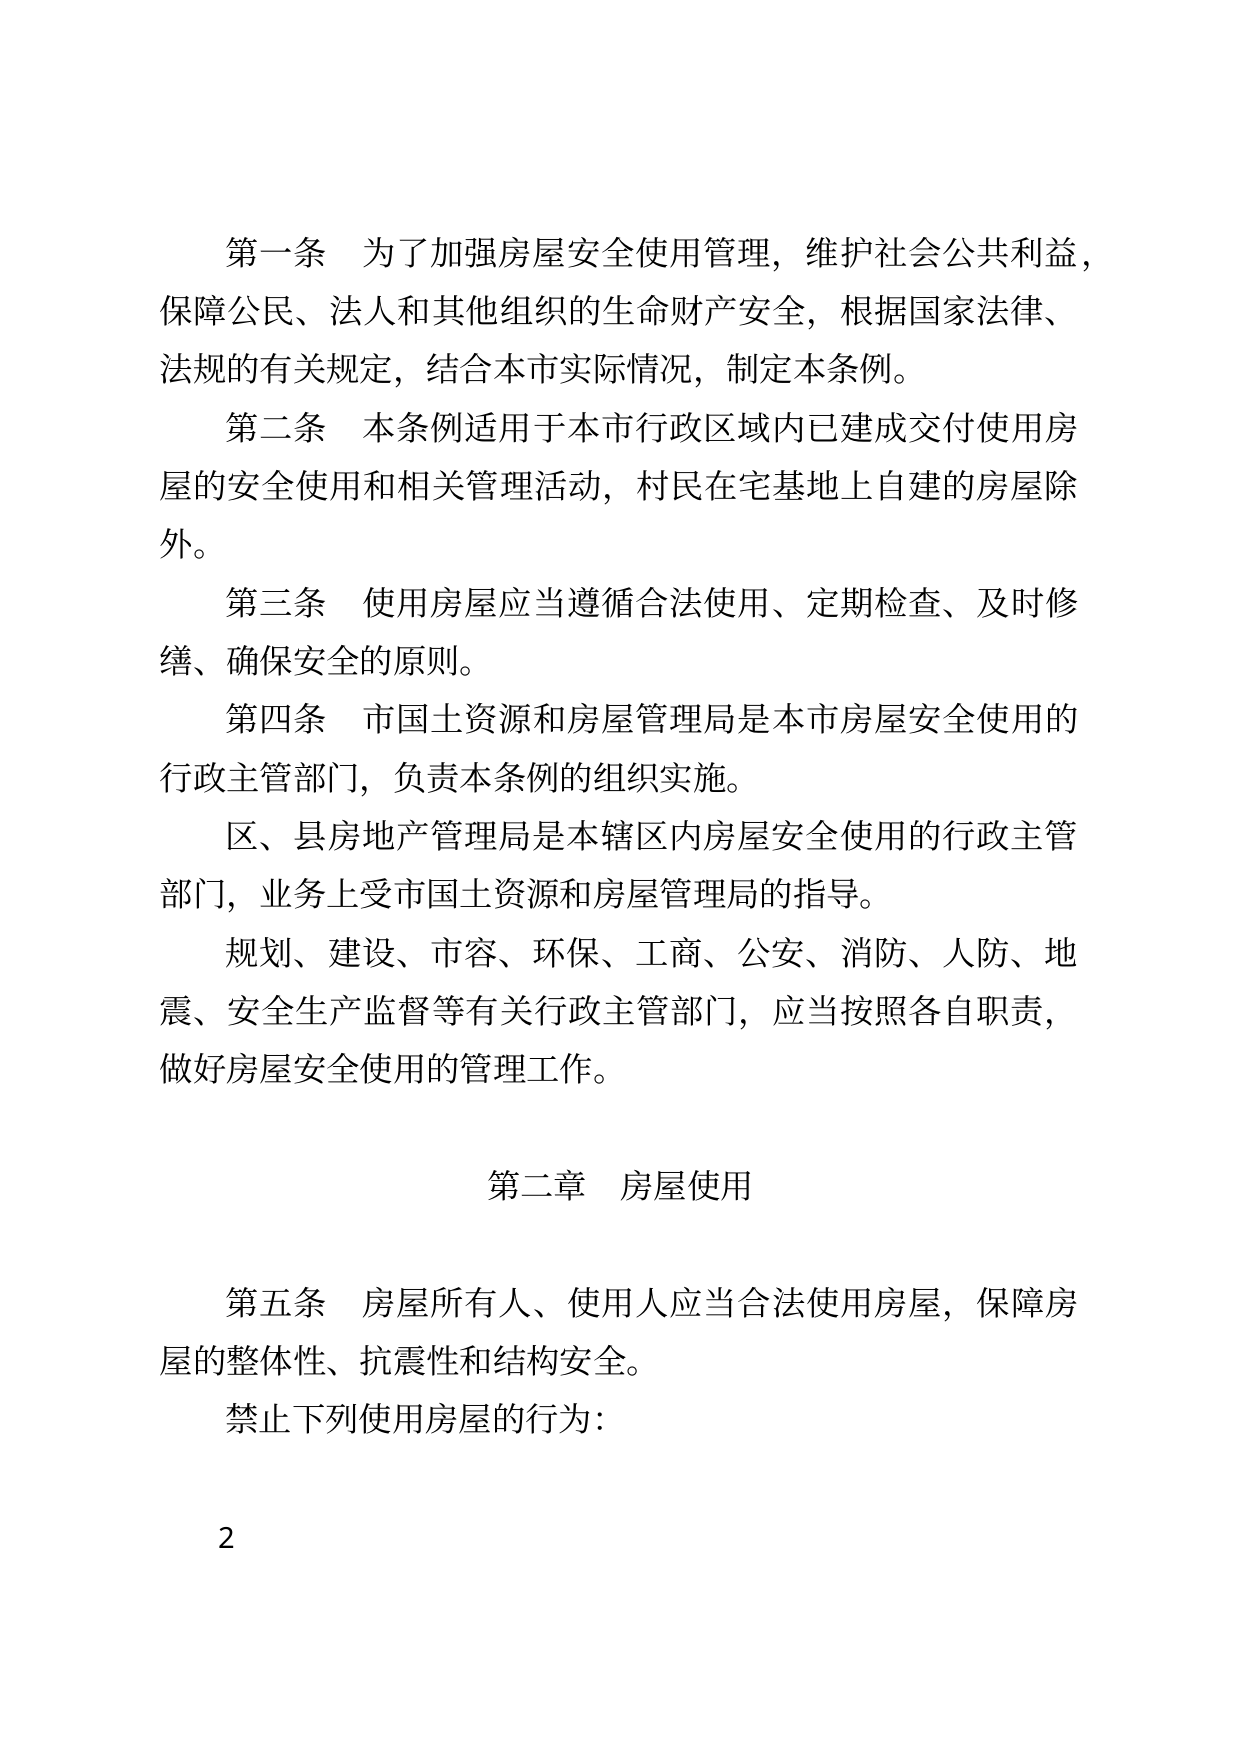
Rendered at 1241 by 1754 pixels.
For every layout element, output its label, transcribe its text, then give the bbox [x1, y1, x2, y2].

text 禁止下列使用房屋的行为： [159, 1385, 1081, 1443]
text 第一条 为了加强房屋安全使用管理，维护社会公共利益，保障公民、法人和其他组织的生命财产安全，根据国家法律、法规的有关规定，结合本市实际情况，制定本条例。 [159, 218, 1081, 393]
text 第二条 本条例适用于本市行政区域内已建成交付使用房屋的安全使用和相关管理活动，村民在宅基地上自建的房屋除外。 [159, 393, 1081, 568]
text 第二章 房屋使用 [159, 1152, 1081, 1210]
text 第四条 市国土资源和房屋管理局是本市房屋安全使用的行政主管部门，负责本条例的组织实施。 [159, 685, 1081, 802]
text 第三条 使用房屋应当遵循合法使用、定期检查、及时修缮、确保安全的原则。 [159, 568, 1081, 685]
text 区、县房地产管理局是本辖区内房屋安全使用的行政主管部门，业务上受市国土资源和房屋管理局的指导。 [159, 802, 1081, 918]
text 规划、建设、市容、环保、工商、公安、消防、人防、地震、安全生产监督等有关行政主管部门，应当按照各自职责，做好房屋安全使用的管理工作。 [159, 918, 1081, 1093]
text 第五条 房屋所有人、使用人应当合法使用房屋，保障房屋的整体性、抗震性和结构安全。 [159, 1268, 1081, 1385]
